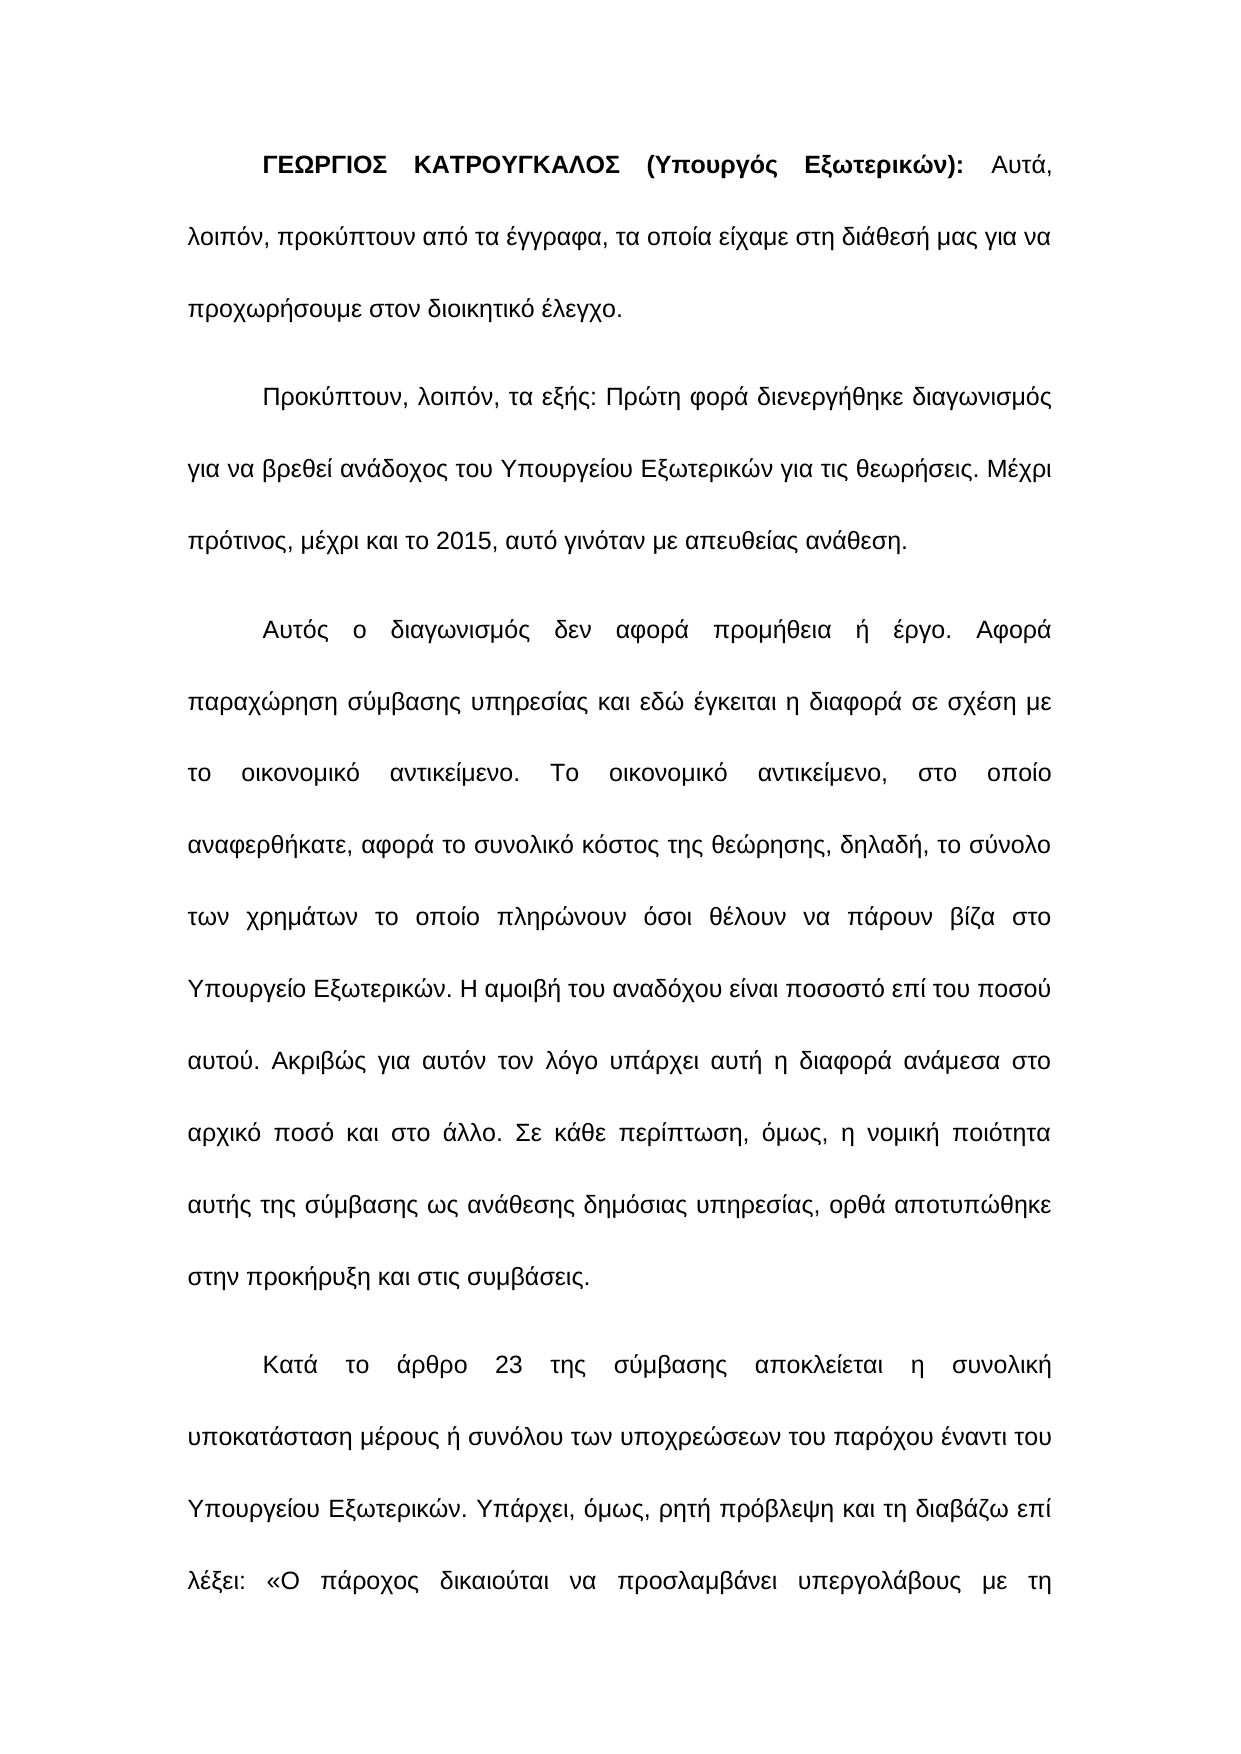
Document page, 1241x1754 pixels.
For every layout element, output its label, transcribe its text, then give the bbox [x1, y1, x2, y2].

text Προκύπτουν, λοιπόν, τα εξής: Πρώτη φορά διενεργήθηκε διαγωνισμός για να βρεθεί ανάδοχος του Υπουργείου Εξωτερικών για τις θεωρήσεις. Μέχρι πρότινος, μέχρι και το 2015, αυτό γινόταν με απευθείας ανάθεση. [187, 382, 1053, 555]
text ΓΕΩΡΓΙΟΣ ΚΑΤΡΟΥΓΚΑΛΟΣ (Υπουργός Εξωτερικών): Αυτά, λοιπόν, προκύπτουν από τα έγγραφα, τα οποία είχαμε στη διάθεσή μας για να προχωρήσουμε στον διοικητικό έλεγχο. [187, 150, 1053, 322]
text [187, 1350, 1053, 1594]
text Αυτός ο διαγωνισμός δεν αφορά προμήθεια ή έργο. Αφορά παραχώρηση σύμβασης υπηρεσίας και εδώ έγκειται η διαφορά σε σχέση με το οικονομικό αντικείμενο. Το οικονομικό αντικείμενο, στο οποίο αναφερθήκατε, αφορά το συνολικό κόστος της θεώρησης, δηλαδή, το σύνολο των χρημάτων το οποίο πληρώνουν όσοι θέλουν να πάρουν βίζα στο Υπουργείο Εξωτερικών. Η αμοιβή του αναδόχου είναι ποσοστό επί του ποσού αυτού. Ακριβώς για αυτόν τον λόγο υπάρχει αυτή η διαφορά ανάμεσα στο αρχικό ποσό και στο άλλο. Σε κάθε περίπτωση, όμως, η νομική ποιότητα αυτής της σύμβασης ως ανάθεσης δημόσιας υπηρεσίας, ορθά αποτυπώθηκε στην προκήρυξη και στις συμβάσεις. [187, 614, 1053, 1290]
